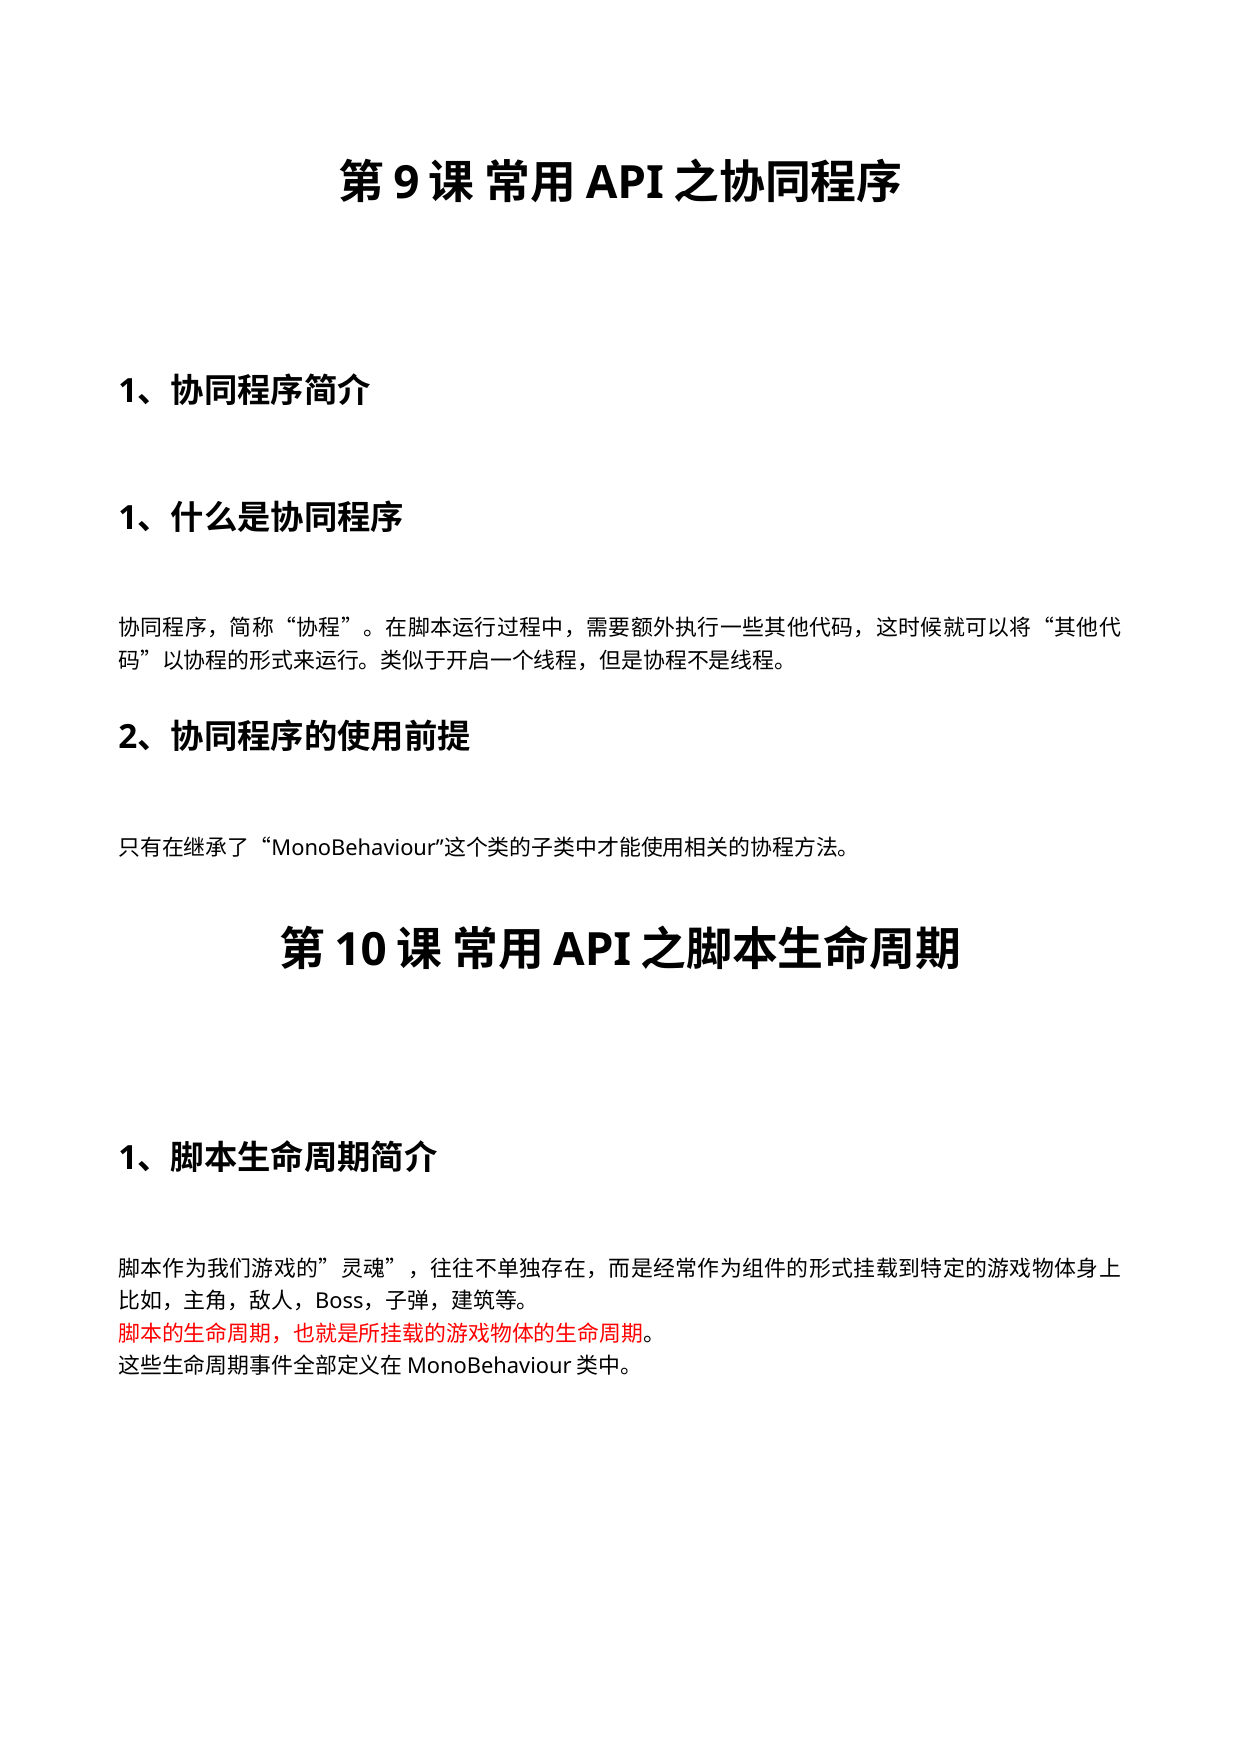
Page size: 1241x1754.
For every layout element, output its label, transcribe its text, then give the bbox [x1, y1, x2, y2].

subtitle 1、什么是协同程序 [118, 482, 1122, 547]
subtitle 2、协同程序的使用前提 [118, 702, 1122, 767]
text 这些生命周期事件全部定义在MonoBehaviour类中。 [118, 1348, 1122, 1380]
text 脚本的生命周期，也就是所挂载的游戏物体的生命周期。 [118, 1315, 1122, 1348]
text 脚本作为我们游戏的”灵魂”，往往不单独存在，而是经常作为组件的形式挂载到特定的游戏物体身上，比如，主角，敌人，Boss，子弹，建筑等。 [118, 1250, 1122, 1315]
text 协同程序，简称“协程”。在脚本运行过程中，需要额外执行一些其他代码，这时候就可以将“其他代码”以协程的形式来运行。类似于开启一个线程，但是协程不是线程。 [118, 610, 1122, 675]
subtitle 第9课 常用API之协同程序 [118, 129, 1122, 227]
text 只有在继承了“MonoBehaviour”这个类的子类中才能使用相关的协程方法。 [118, 829, 1122, 862]
subtitle 1、协同程序简介 [118, 355, 1122, 420]
subtitle 1、脚本生命周期简介 [118, 1123, 1122, 1188]
subtitle 第10课 常用API之脚本生命周期 [118, 897, 1122, 995]
